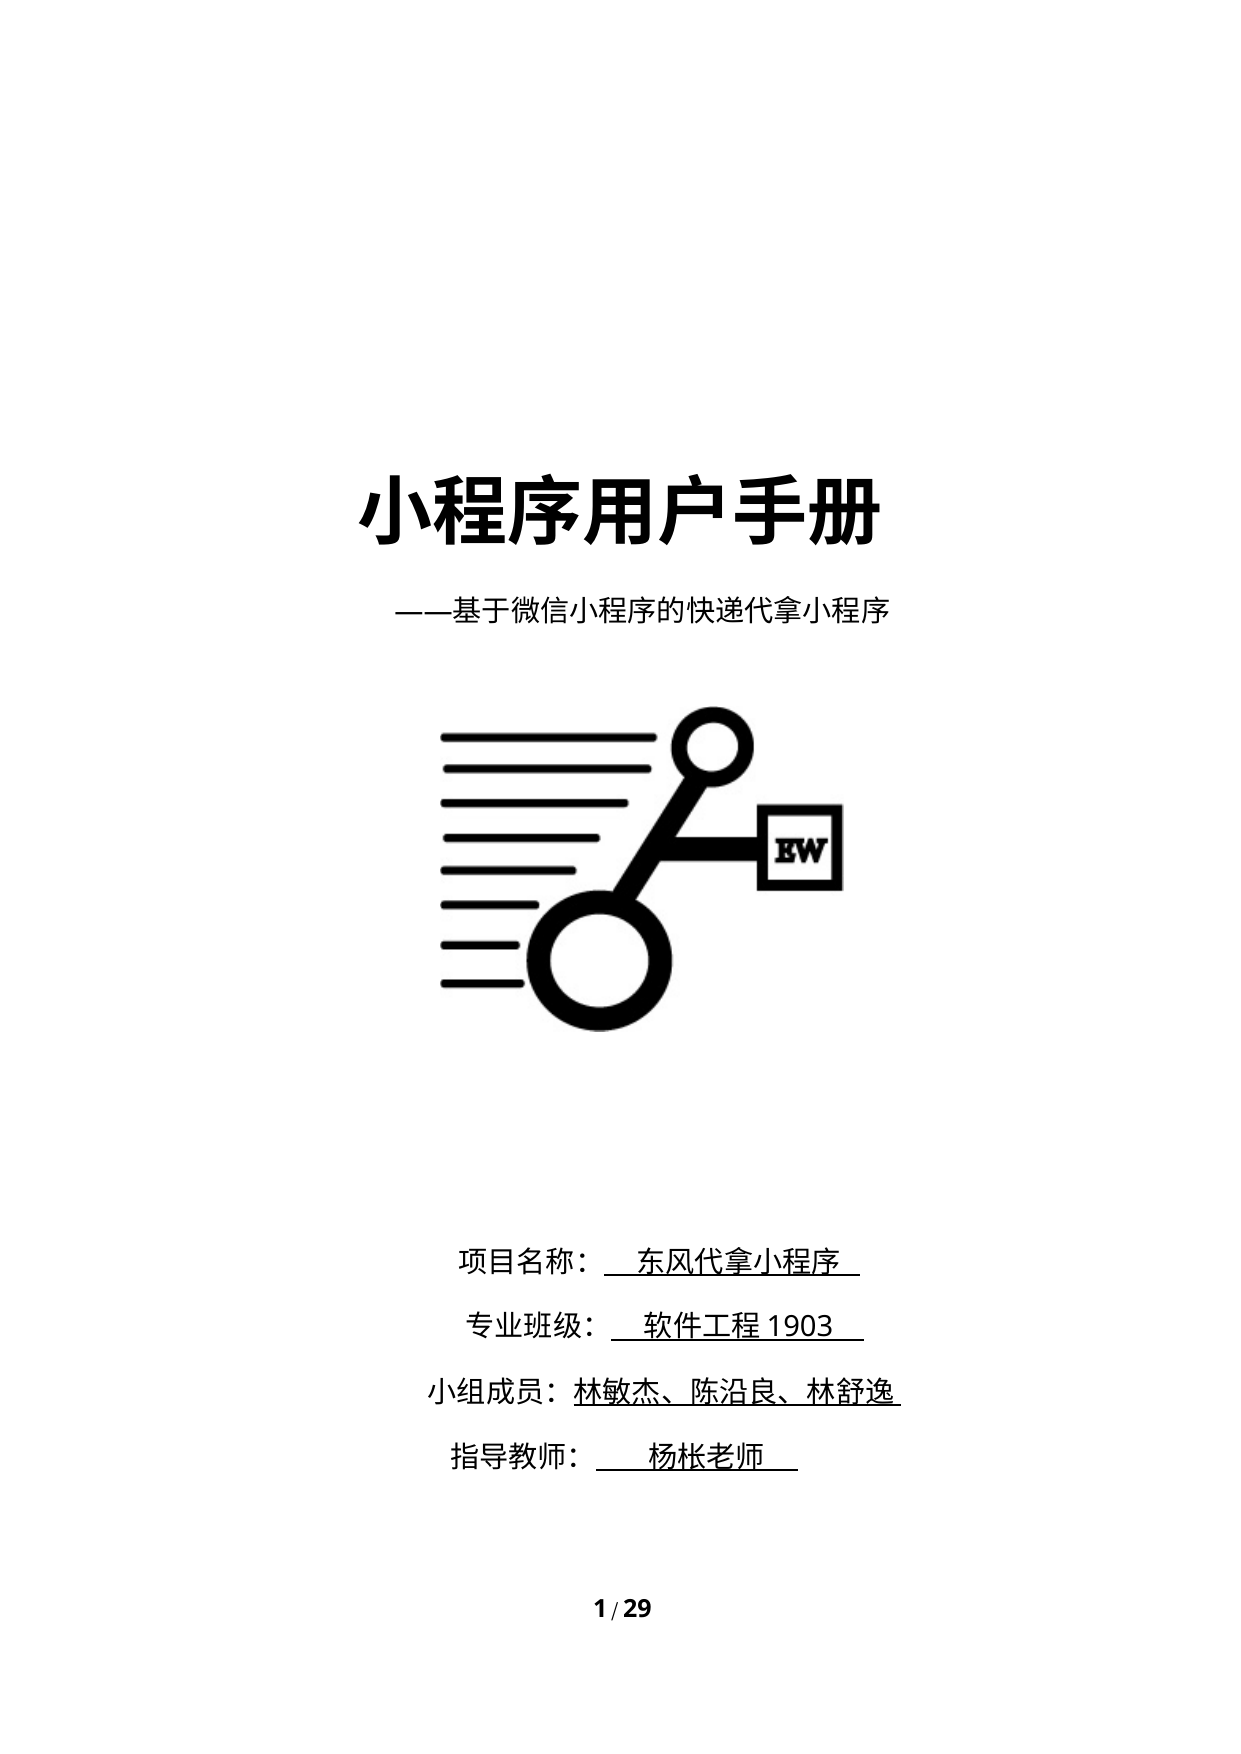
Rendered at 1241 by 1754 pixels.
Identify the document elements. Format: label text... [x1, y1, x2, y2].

picture [440, 706, 844, 1032]
text ——基于微信小程序的快递代拿小程序 [187, 577, 1053, 642]
text 小组成员：林敏杰、陈沿良、林舒逸 [187, 1357, 1053, 1422]
text 项目名称： 东风代拿小程序 [187, 1227, 1053, 1292]
text 专业班级： 软件工程1903 [187, 1292, 1053, 1357]
text 指导教师： 杨枨老师 [392, 1422, 1053, 1487]
text 小程序用户手册 [187, 441, 1053, 571]
